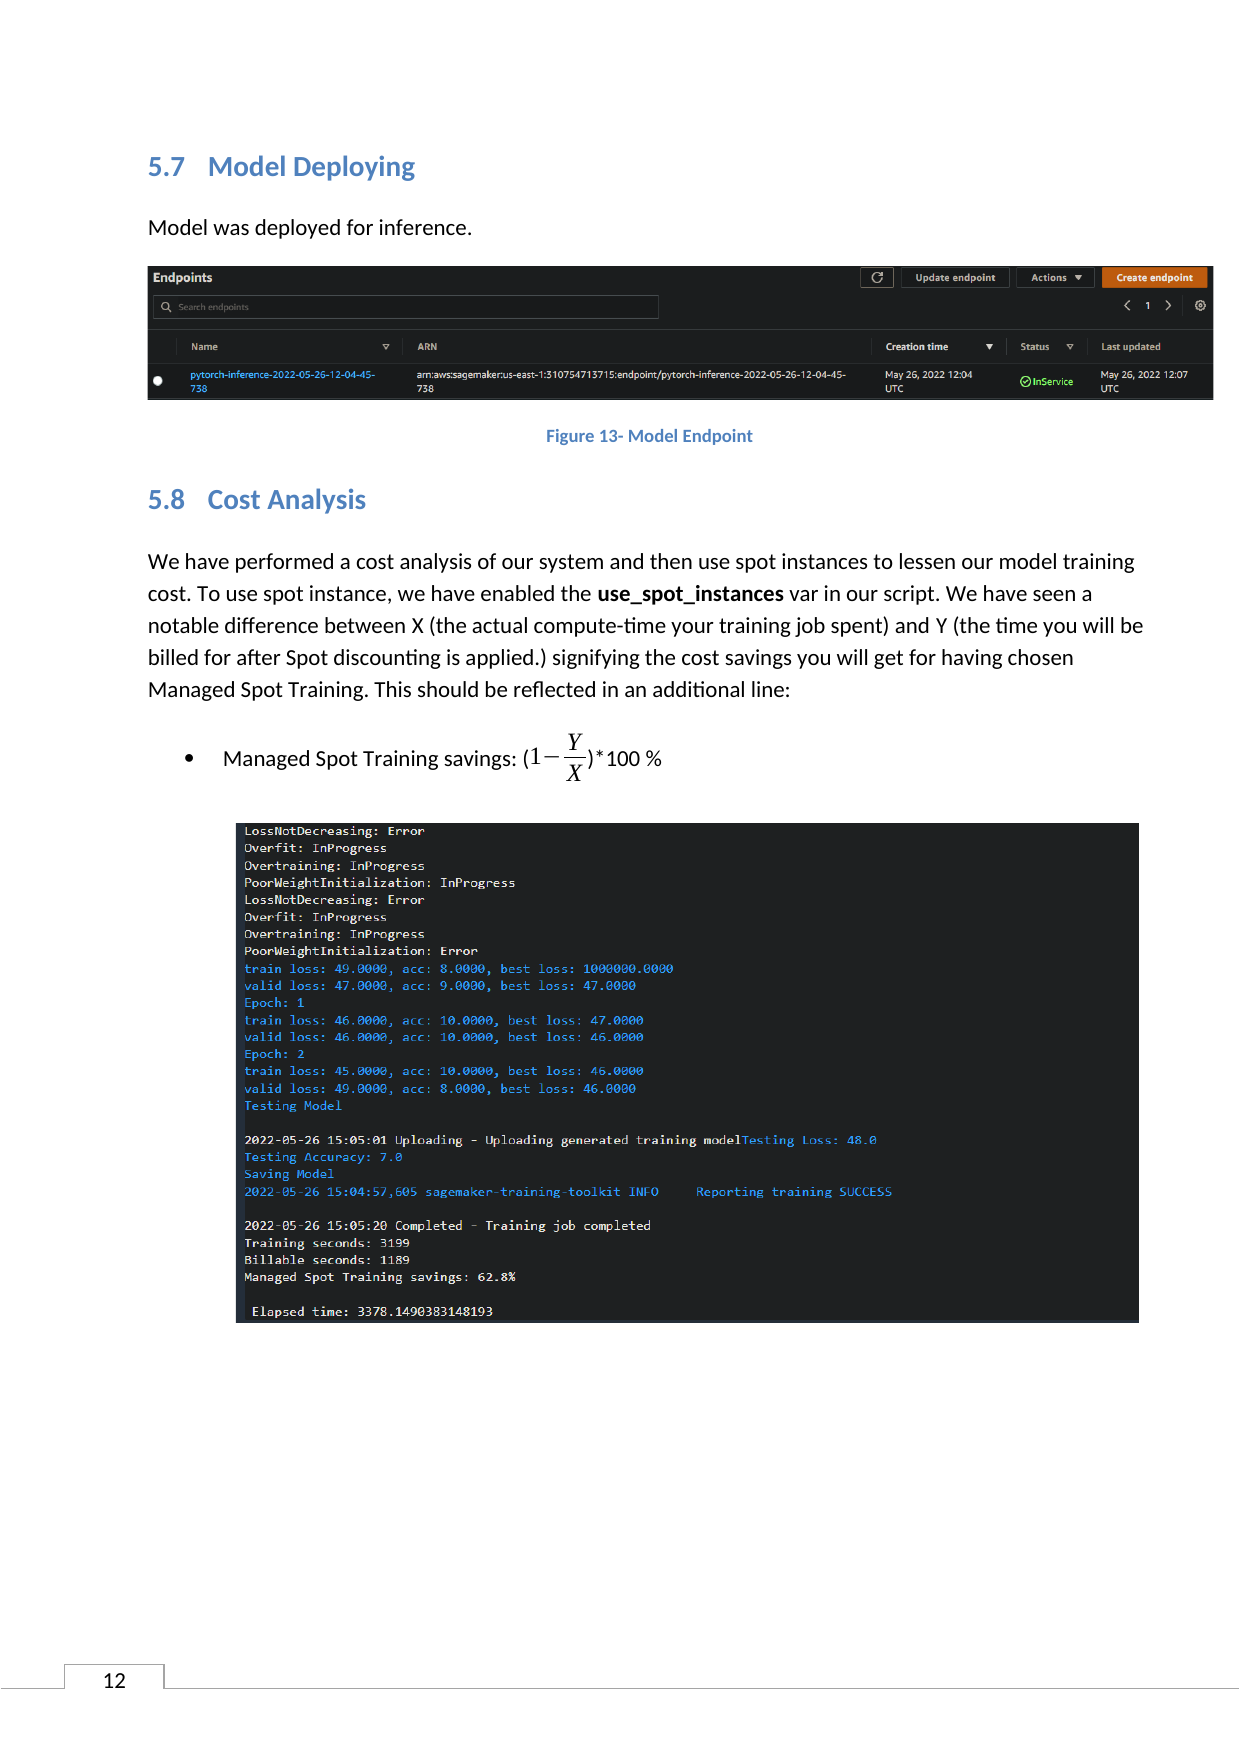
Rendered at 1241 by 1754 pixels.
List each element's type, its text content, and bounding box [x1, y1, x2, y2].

picture [147, 266, 1214, 400]
subtitle Model Deploying [148, 148, 1152, 183]
text We have performed a cost analysis of our system and then use spot instances to lessen our model training cost. To use spot instance, we have enabled the use_spot_instances var in our script. We have seen a notable difference between X (the actual compute-time your training job spent) and Y (the time you will be billed for after Spot discounting is applied.) signifying the cost savings you will get for having chosen Managed Spot Training. This should be reflected in an additional line: [148, 547, 1152, 703]
text Figure 13- Model Endpoint [148, 424, 1152, 447]
list Managed Spot Training savings: ()*100 % [185, 728, 1152, 787]
text Model was deployed for inference. [148, 213, 1152, 242]
picture [235, 823, 1139, 1323]
subtitle Cost Analysis [148, 481, 1152, 516]
